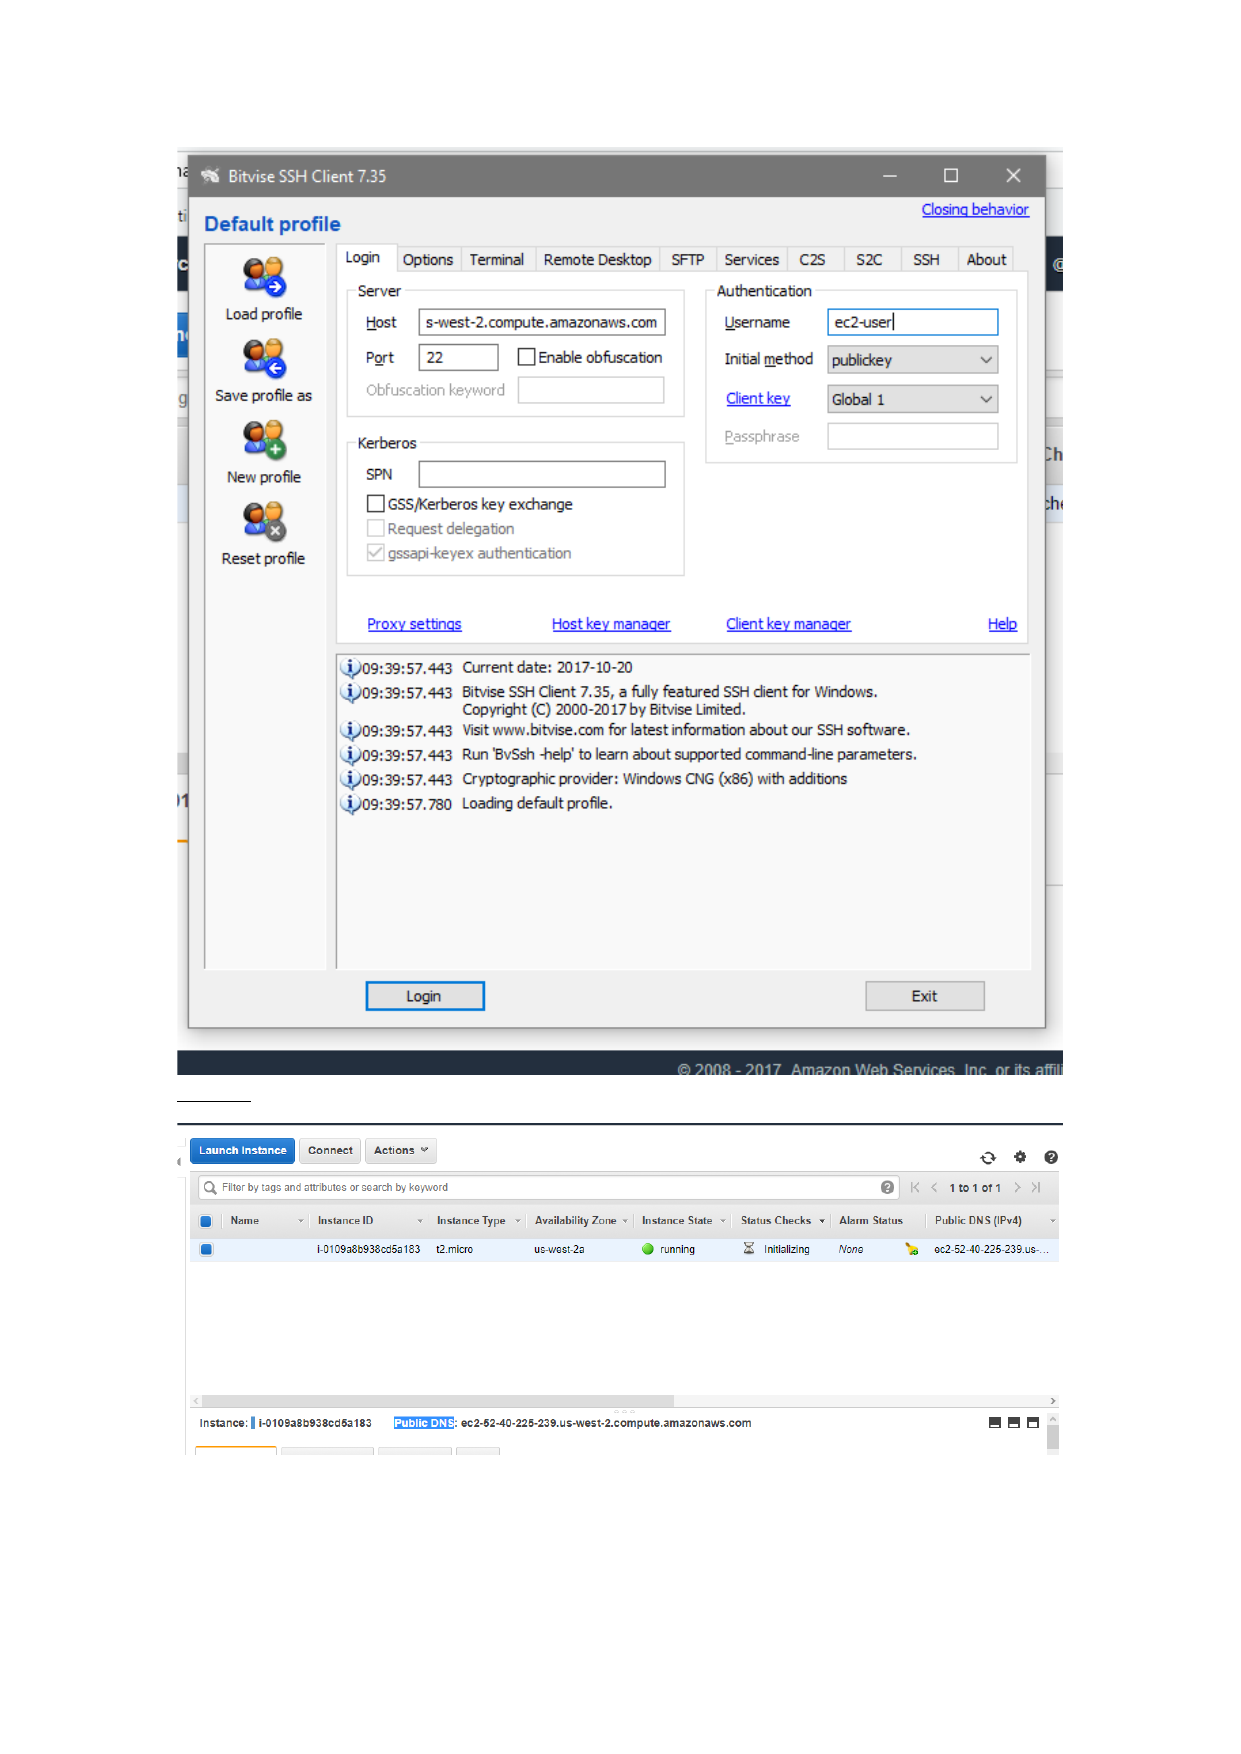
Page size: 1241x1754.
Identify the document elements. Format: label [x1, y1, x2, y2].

picture [177, 1123, 1063, 1455]
picture [177, 147, 1063, 1075]
